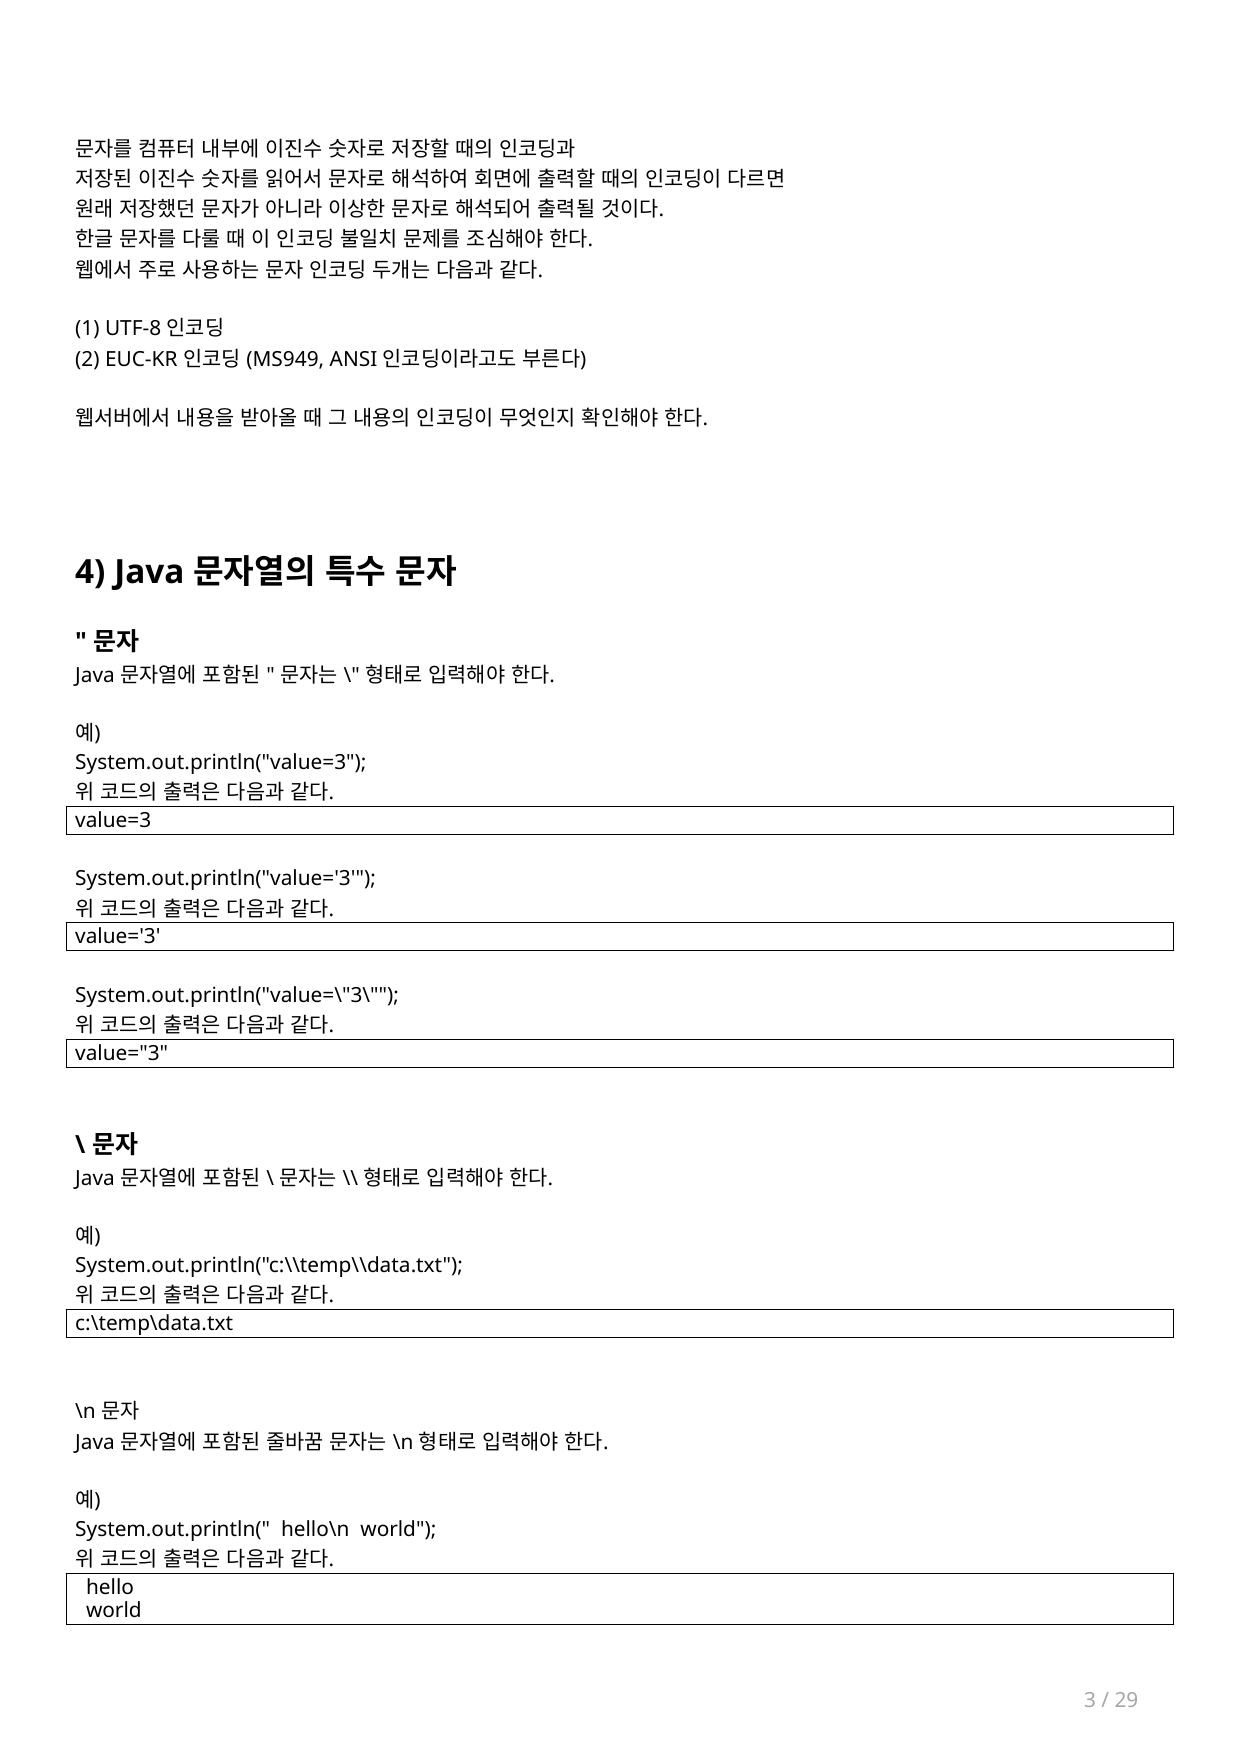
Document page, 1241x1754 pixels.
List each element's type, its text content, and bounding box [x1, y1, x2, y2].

subtitle \ 문자 [75, 1124, 1165, 1161]
text value=3 [67, 807, 1173, 834]
text 위 코드의 출력은 다음과 같다. [75, 1008, 1165, 1038]
text 예) [75, 1484, 1165, 1514]
text 문자를 컴퓨터 내부에 이진수 숫자로 저장할 때의 인코딩과 [75, 132, 1165, 162]
text 위 코드의 출력은 다음과 같다. [75, 892, 1165, 922]
text 위 코드의 출력은 다음과 같다. [75, 1542, 1165, 1573]
text 웹에서 주로 사용하는 문자 인코딩 두개는 다음과 같다. [75, 253, 1165, 283]
text Java 문자열에 포함된 " 문자는 \" 형태로 입력해야 한다. [75, 658, 1165, 688]
text Java 문자열에 포함된 \ 문자는 \\ 형태로 입력해야 한다. [75, 1161, 1165, 1191]
text (2) EUC-KR 인코딩 (MS949, ANSI 인코딩이라고도 부른다) [75, 342, 1165, 372]
text 원래 저장했던 문자가 아니라 이상한 문자로 해석되어 출력될 것이다. [75, 192, 1165, 223]
text System.out.println("value=3"); [75, 747, 1165, 775]
text hello [67, 1574, 1173, 1596]
text (1) UTF-8 인코딩 [75, 312, 1165, 342]
text System.out.println("value='3'"); [75, 863, 1165, 892]
text 한글 문자를 다룰 때 이 인코딩 불일치 문제를 조심해야 한다. [75, 223, 1165, 253]
text 예) [75, 717, 1165, 747]
text 위 코드의 출력은 다음과 같다. [75, 775, 1165, 806]
text value='3' [67, 923, 1173, 950]
text 저장된 이진수 숫자를 읽어서 문자로 해석하여 회면에 출력할 때의 인코딩이 다르면 [75, 162, 1165, 192]
subtitle " 문자 [75, 622, 1165, 658]
text world [67, 1596, 1173, 1624]
text 예) [75, 1219, 1165, 1250]
text 위 코드의 출력은 다음과 같다. [75, 1278, 1165, 1308]
text System.out.println(" hello\n world"); [75, 1514, 1165, 1542]
text c:\temp\data.txt [67, 1310, 1173, 1337]
text 웹서버에서 내용을 받아올 때 그 내용의 인코딩이 무엇인지 확인해야 한다. [75, 401, 1165, 431]
text value="3" [67, 1040, 1173, 1067]
text System.out.println("value=\"3\""); [75, 980, 1165, 1008]
text Java 문자열에 포함된 줄바꿈 문자는 \n 형태로 입력해야 한다. [75, 1425, 1165, 1455]
subtitle Java 문자열의 특수 문자 [75, 545, 1165, 593]
text \n 문자 [75, 1394, 1165, 1425]
text System.out.println("c:\\temp\\data.txt"); [75, 1250, 1165, 1278]
